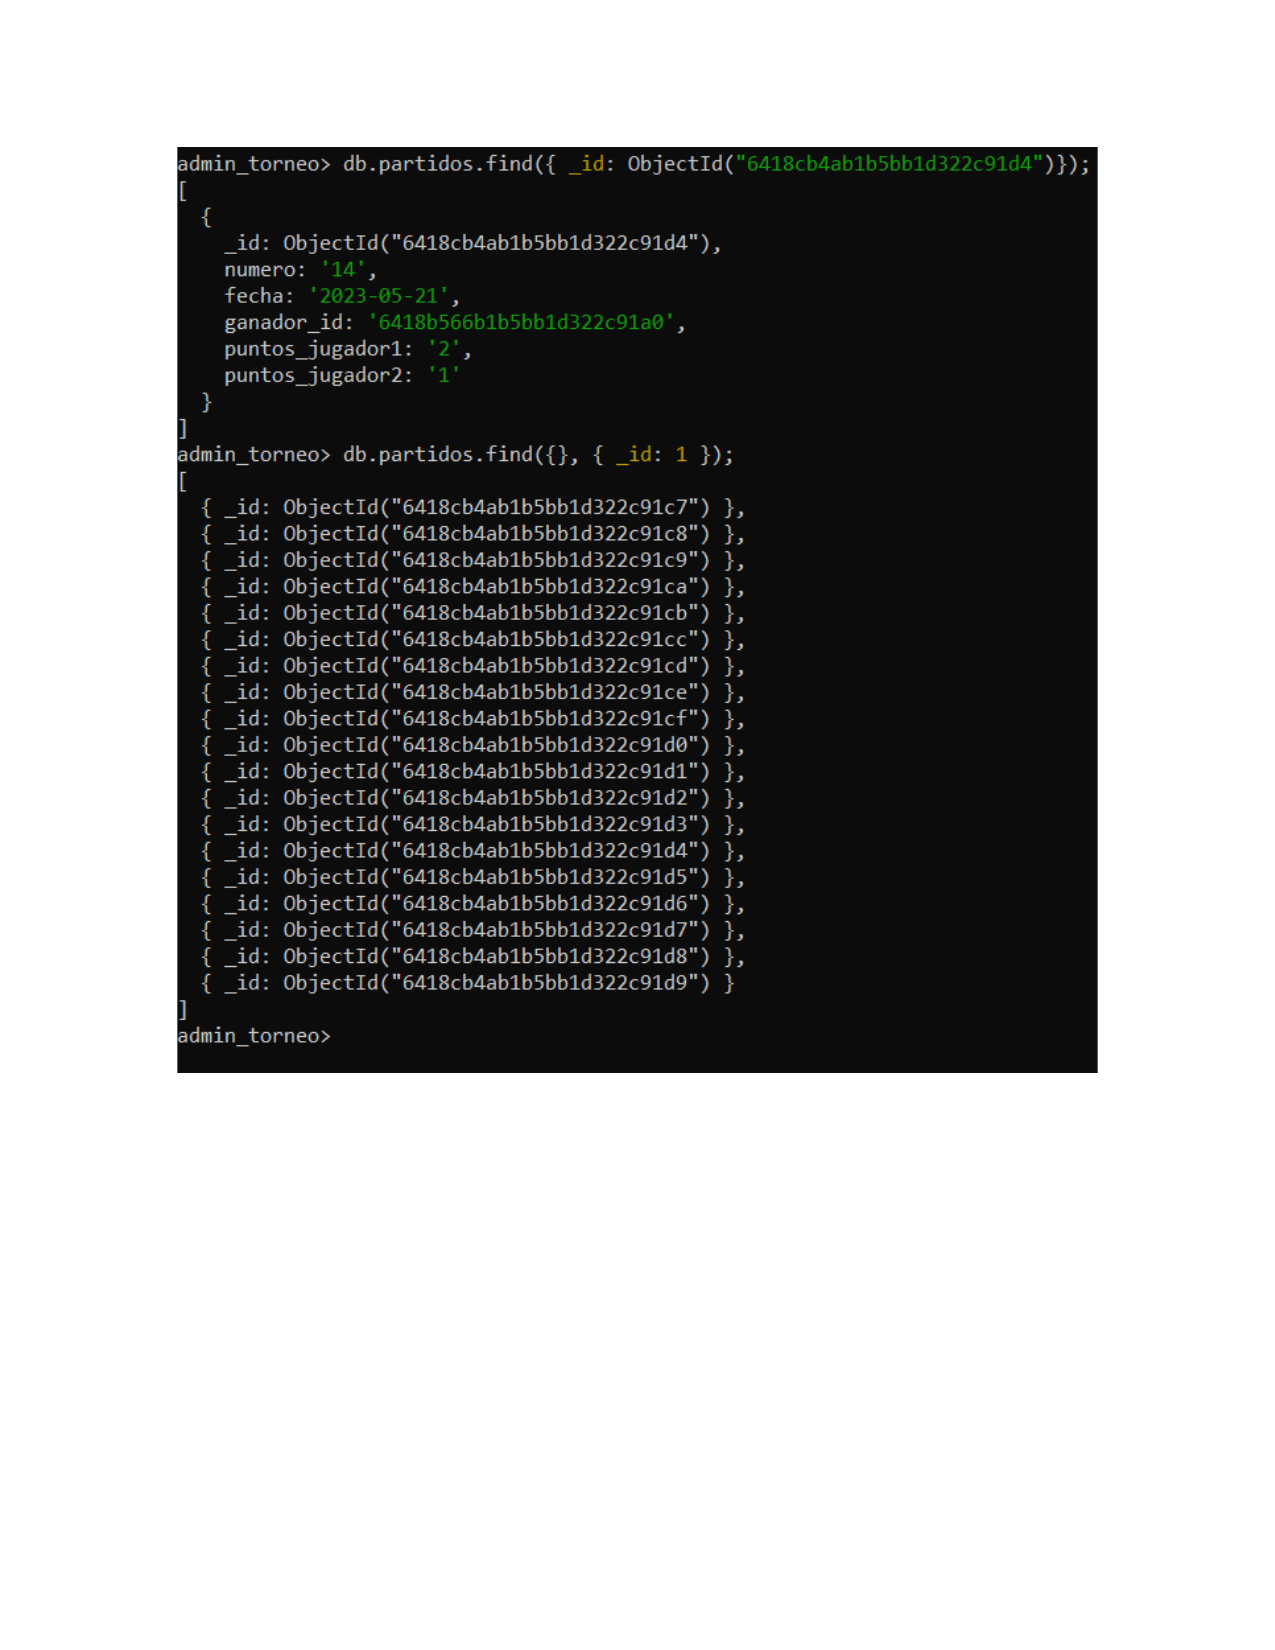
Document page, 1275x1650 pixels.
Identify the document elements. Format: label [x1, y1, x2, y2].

picture [177, 147, 1098, 1073]
